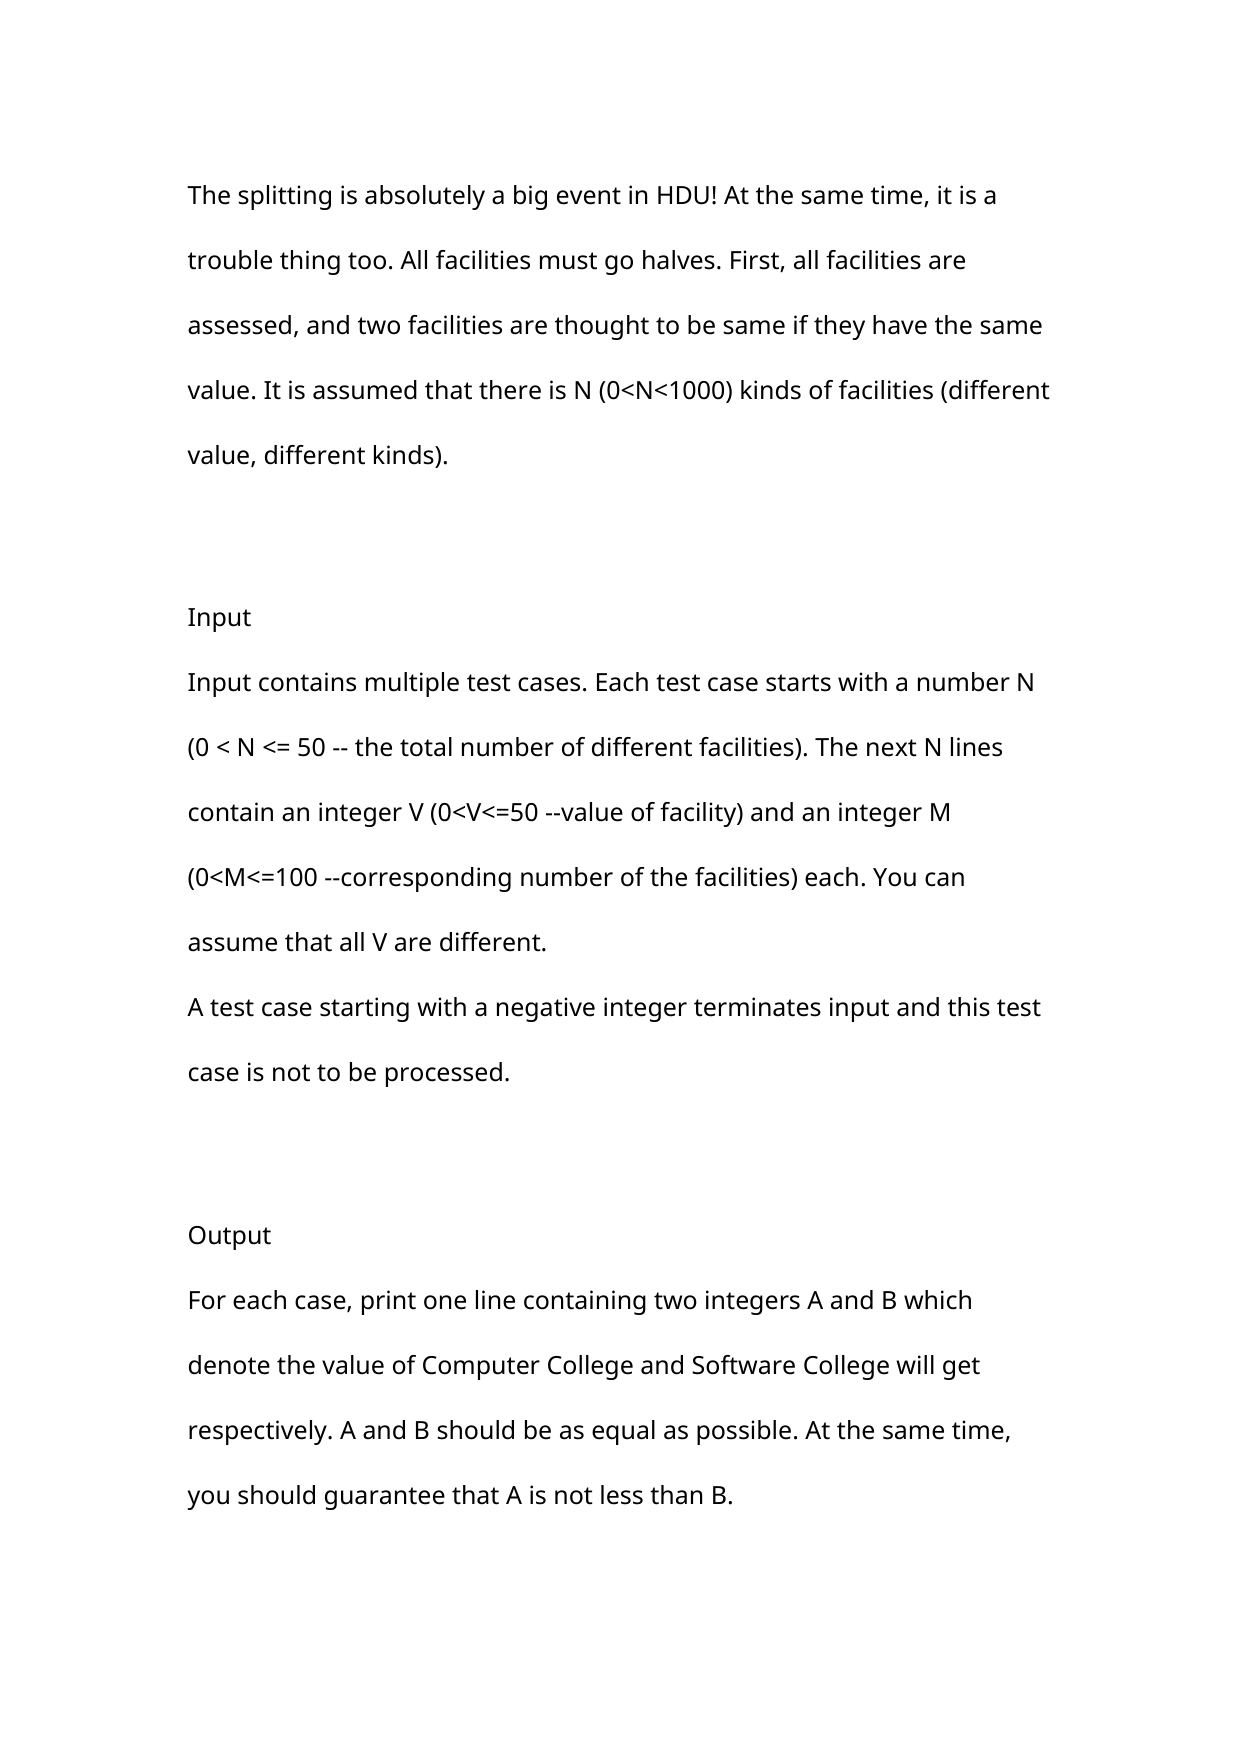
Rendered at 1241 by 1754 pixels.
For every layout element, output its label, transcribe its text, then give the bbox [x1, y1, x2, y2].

text Input contains multiple test cases. Each test case starts with a number N (0 < N <= 50 -- the total number of different facilities). The next N lines contain an integer V (0<V<=50 --value of facility) and an integer M (0<M<=100 --corresponding number of the facilities) each. You can assume that all V are different. A test case starting with a negative integer terminates input and this test case is not to be processed. [187, 649, 1053, 1104]
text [187, 162, 1053, 487]
text For each case, print one line containing two integers A and B which denote the value of Computer College and Software College will get respectively. A and B should be as equal as possible. At the same time, you should guarantee that A is not less than B. [187, 1267, 1053, 1527]
text Input [187, 584, 1053, 649]
text Output [187, 1202, 1053, 1267]
